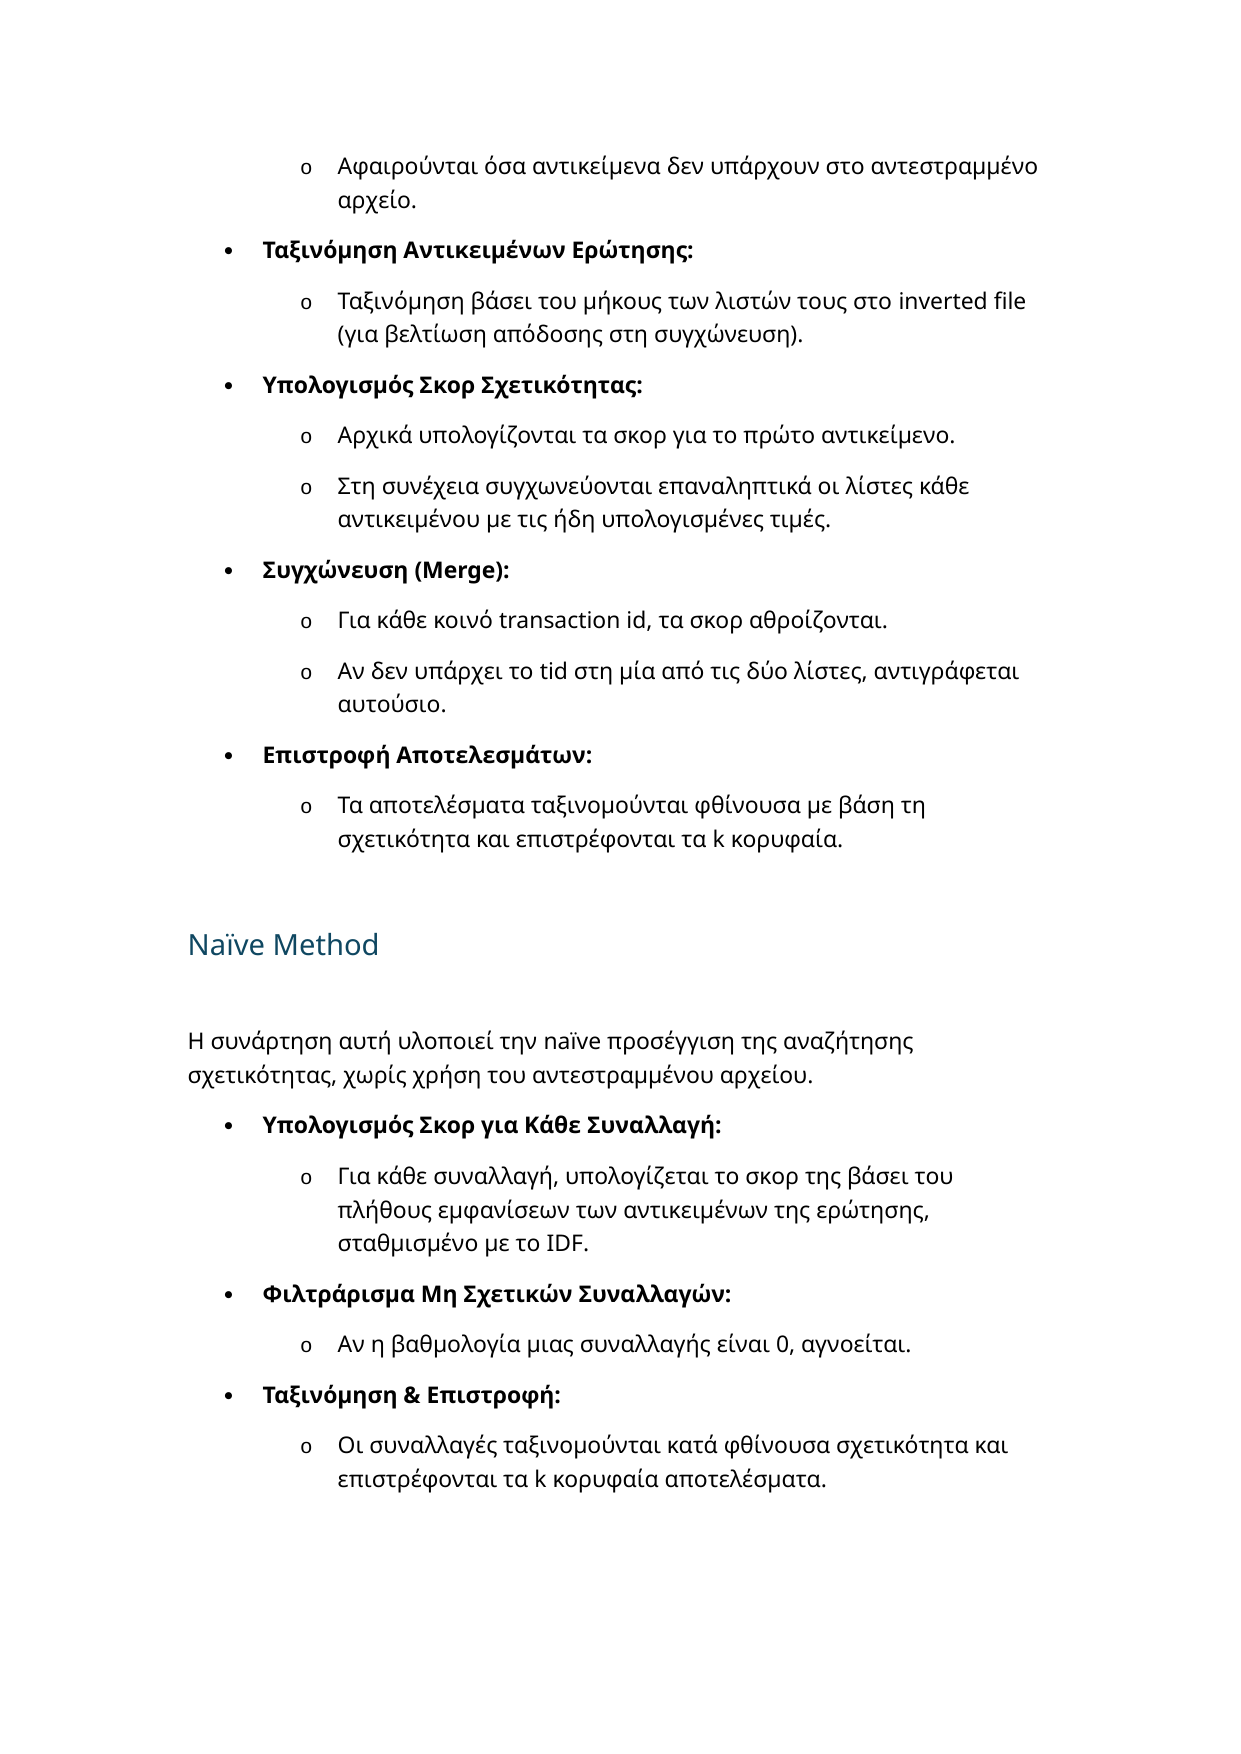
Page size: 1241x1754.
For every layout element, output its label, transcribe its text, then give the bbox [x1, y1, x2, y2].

list Αρχικά υπολογίζονται τα σκορ για το πρώτο αντικείμενο. [300, 419, 1053, 450]
list Στη συνέχεια συγχωνεύονται επαναληπτικά οι λίστες κάθε αντικειμένου με τις ήδη υπολογισμένες τιμές. [300, 469, 1053, 534]
list Αν η βαθμολογία μιας συναλλαγής είναι 0, αγνοείται. [300, 1328, 1053, 1359]
list Τα αποτελέσματα ταξινομούνται φθίνουσα με βάση τη σχετικότητα και επιστρέφονται τα k κορυφαία. [300, 789, 1053, 854]
subtitle Naïve Method [187, 924, 1053, 963]
list Υπολογισμός Σκορ για Κάθε Συναλλαγή: [225, 1109, 1053, 1141]
list Συγχώνευση (Merge): [225, 554, 1053, 585]
list Ταξινόμηση βάσει του μήκους των λιστών τους στο inverted file (για βελτίωση απόδοσης στη συγχώνευση). [300, 284, 1053, 349]
list Ταξινόμηση Αντικειμένων Ερώτησης: [225, 234, 1053, 265]
list Για κάθε κοινό transaction id, τα σκορ αθροίζονται. [300, 604, 1053, 635]
text Η συνάρτηση αυτή υλοποιεί την naïve προσέγγιση της αναζήτησης σχετικότητας, χωρίς χρήση του αντεστραμμένου αρχείου. [187, 1025, 1053, 1090]
list Οι συναλλαγές ταξινομούνται κατά φθίνουσα σχετικότητα και επιστρέφονται τα k κορυφαία αποτελέσματα. [300, 1429, 1053, 1494]
list Αφαιρούνται όσα αντικείμενα δεν υπάρχουν στο αντεστραμμένο αρχείο. [300, 150, 1053, 215]
list Ταξινόμηση & Επιστροφή: [225, 1379, 1053, 1410]
list Αν δεν υπάρχει το tid στη μία από τις δύο λίστες, αντιγράφεται αυτούσιο. [300, 654, 1053, 719]
list Για κάθε συναλλαγή, υπολογίζεται το σκορ της βάσει του πλήθους εμφανίσεων των αντικειμένων της ερώτησης, σταθμισμένο με το IDF. [300, 1160, 1053, 1259]
list Επιστροφή Αποτελεσμάτων: [225, 739, 1053, 770]
list Φιλτράρισμα Μη Σχετικών Συναλλαγών: [225, 1278, 1053, 1309]
list Υπολογισμός Σκορ Σχετικότητας: [225, 369, 1053, 400]
